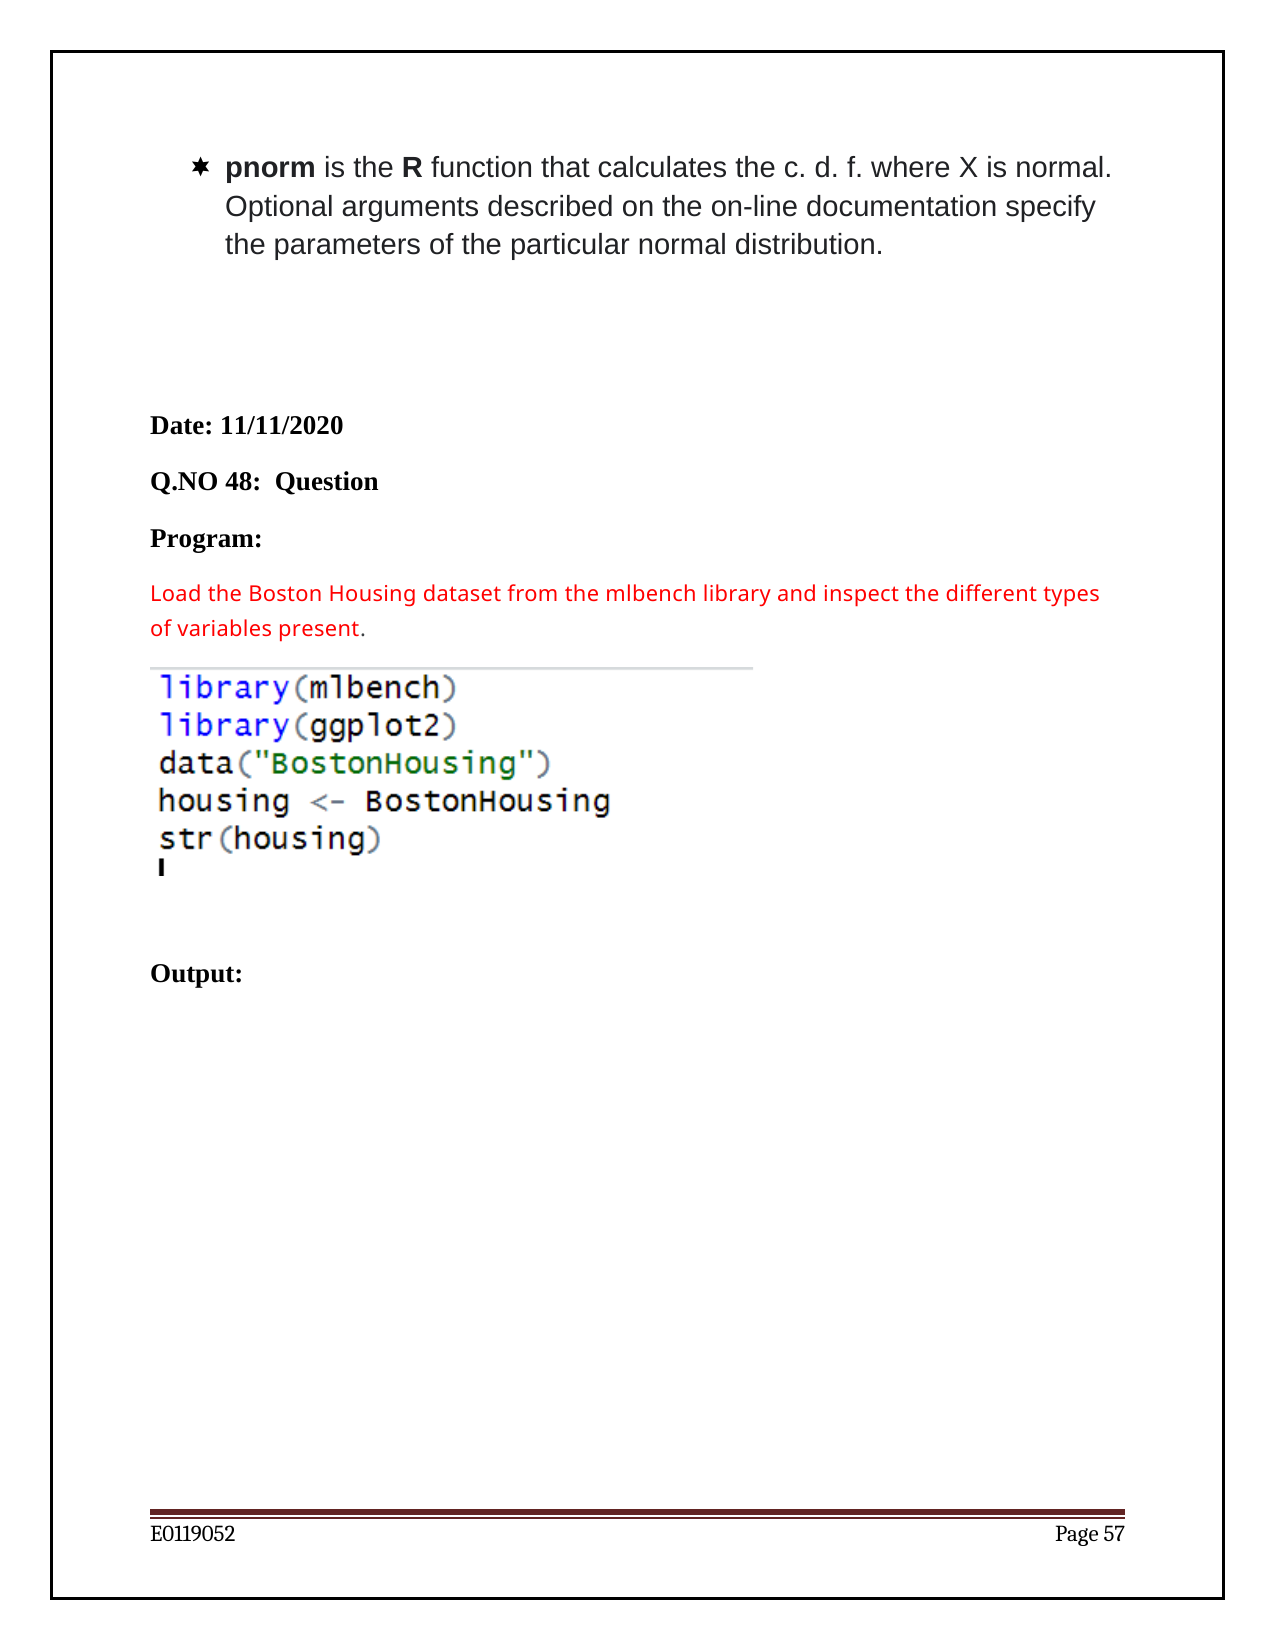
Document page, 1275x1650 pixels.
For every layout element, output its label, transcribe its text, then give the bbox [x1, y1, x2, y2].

text Output: [150, 957, 1125, 988]
text Date: 11/11/2020 [150, 409, 1125, 440]
text Load the Boston Housing dataset from the mlbench library and inspect the different types of variables present. [150, 578, 1125, 642]
text Program: [150, 522, 1125, 553]
text Q.NO 48: Question [150, 465, 1125, 496]
list pnorm is the R function that calculates the c. d. f. where X is normal. Optional arguments described on the on-line documentation specify the parameters of the particular normal distribution. [187, 150, 1125, 261]
picture [150, 667, 754, 876]
